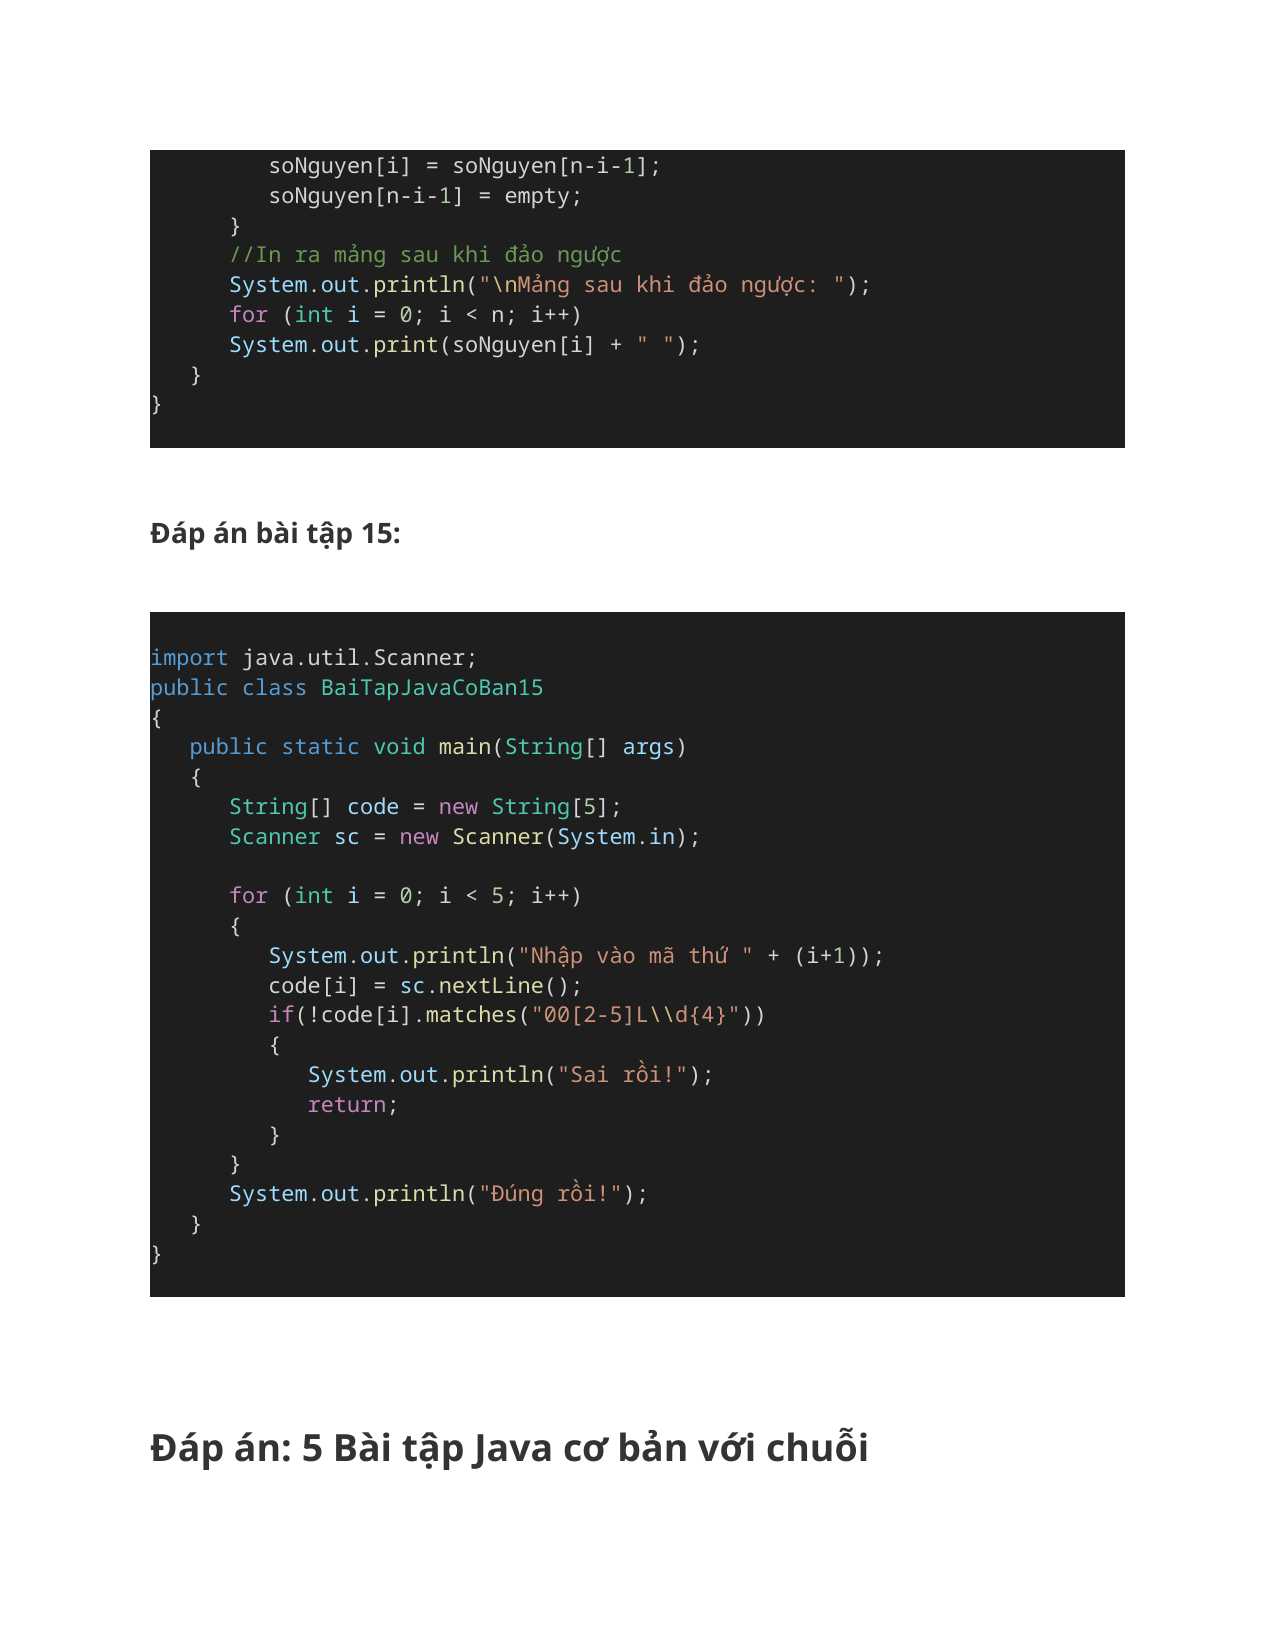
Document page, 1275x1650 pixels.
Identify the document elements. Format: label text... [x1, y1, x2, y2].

text soNguyen[i] = soNguyen[n-i-1]; [150, 150, 1125, 180]
text { [150, 701, 1125, 731]
text for (int i = 0; i < n; i++) [150, 299, 1125, 329]
text } [150, 209, 1125, 239]
text } [150, 388, 1125, 448]
text System.out.println("Đúng rồi!"); [150, 1178, 1125, 1208]
text } [150, 1238, 1125, 1297]
text code[i] = sc.nextLine(); [150, 969, 1125, 999]
text } [150, 1148, 1125, 1178]
text return; [150, 1089, 1125, 1118]
text } [150, 1118, 1125, 1148]
text if(!code[i].matches("00[2-5]L\\d{4}")) [150, 999, 1125, 1029]
text //In ra mảng sau khi đảo ngược [150, 239, 1125, 269]
text soNguyen[n-i-1] = empty; [150, 180, 1125, 209]
text { [150, 761, 1125, 791]
text System.out.println("Nhập vào mã thứ " + (i+1)); [150, 940, 1125, 969]
text for (int i = 0; i < 5; i++) [150, 880, 1125, 910]
text } [150, 1208, 1125, 1238]
text { [150, 910, 1125, 940]
text public class BaiTapJavaCoBan15 [150, 672, 1125, 701]
text import java.util.Scanner; [150, 612, 1125, 672]
text { [150, 1029, 1125, 1059]
text System.out.println("Sai rồi!"); [150, 1059, 1125, 1089]
text } [150, 358, 1125, 388]
text Đáp án: 5 Bài tập Java cơ bản với chuỗi [150, 1422, 1125, 1473]
text System.out.print(soNguyen[i] + " "); [150, 329, 1125, 358]
text public static void main(String[] args) [150, 731, 1125, 761]
text Scanner sc = new Scanner(System.in); [150, 821, 1125, 850]
text Đáp án bài tập 15: [150, 448, 1125, 612]
text System.out.println("\nMảng sau khi đảo ngược: "); [150, 269, 1125, 299]
text String[] code = new String[5]; [150, 791, 1125, 821]
